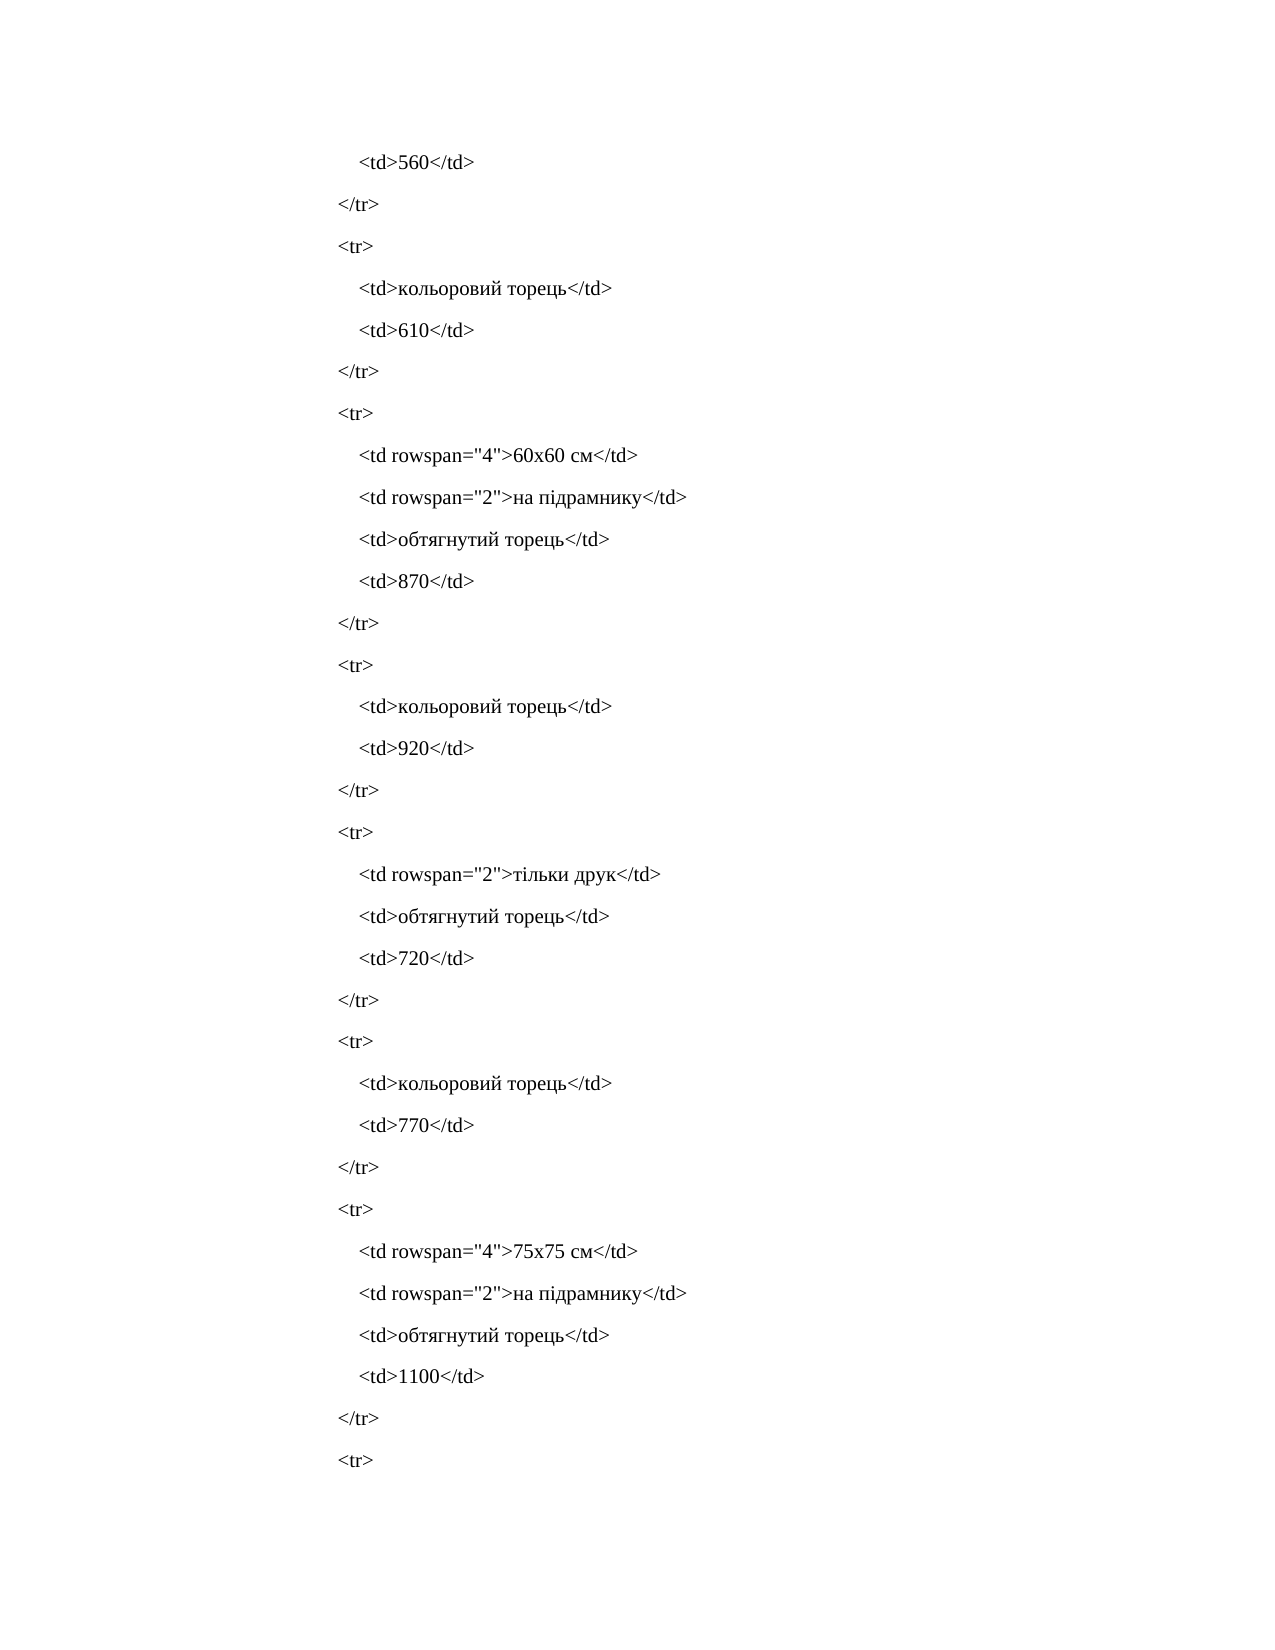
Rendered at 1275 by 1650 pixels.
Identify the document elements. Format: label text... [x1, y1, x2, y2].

text <td>1100</td> [150, 1364, 1125, 1388]
text <td rowspan="4">60х60 см</td> [150, 443, 1125, 467]
text <td>обтягнутий торець</td> [150, 1322, 1125, 1347]
text </tr> [150, 359, 1125, 383]
text <td>560</td> [150, 150, 1125, 174]
text <td>720</td> [150, 946, 1125, 970]
text </tr> [150, 611, 1125, 635]
text <tr> [150, 234, 1125, 258]
text <td>770</td> [150, 1113, 1125, 1137]
text <tr> [150, 1197, 1125, 1221]
text <td>кольоровий торець</td> [150, 276, 1125, 300]
text </tr> [150, 1155, 1125, 1179]
text <tr> [150, 401, 1125, 425]
text <tr> [150, 652, 1125, 677]
text </tr> [150, 778, 1125, 802]
text <td rowspan="2">тільки друк</td> [150, 862, 1125, 886]
text <td>кольоровий торець</td> [150, 694, 1125, 718]
text </tr> [150, 987, 1125, 1012]
text <td rowspan="4">75х75 см</td> [150, 1239, 1125, 1263]
text <td>610</td> [150, 317, 1125, 342]
text <td>кольоровий торець</td> [150, 1071, 1125, 1095]
text <tr> [150, 1029, 1125, 1053]
text <tr> [150, 1448, 1125, 1472]
text <td>920</td> [150, 736, 1125, 760]
text </tr> [150, 192, 1125, 216]
text <td>870</td> [150, 569, 1125, 593]
text <td rowspan="2">на підрамнику</td> [150, 485, 1125, 509]
text <td>обтягнутий торець</td> [150, 904, 1125, 928]
text </tr> [150, 1406, 1125, 1430]
text <td>обтягнутий торець</td> [150, 527, 1125, 551]
text <tr> [150, 820, 1125, 844]
text <td rowspan="2">на підрамнику</td> [150, 1281, 1125, 1305]
